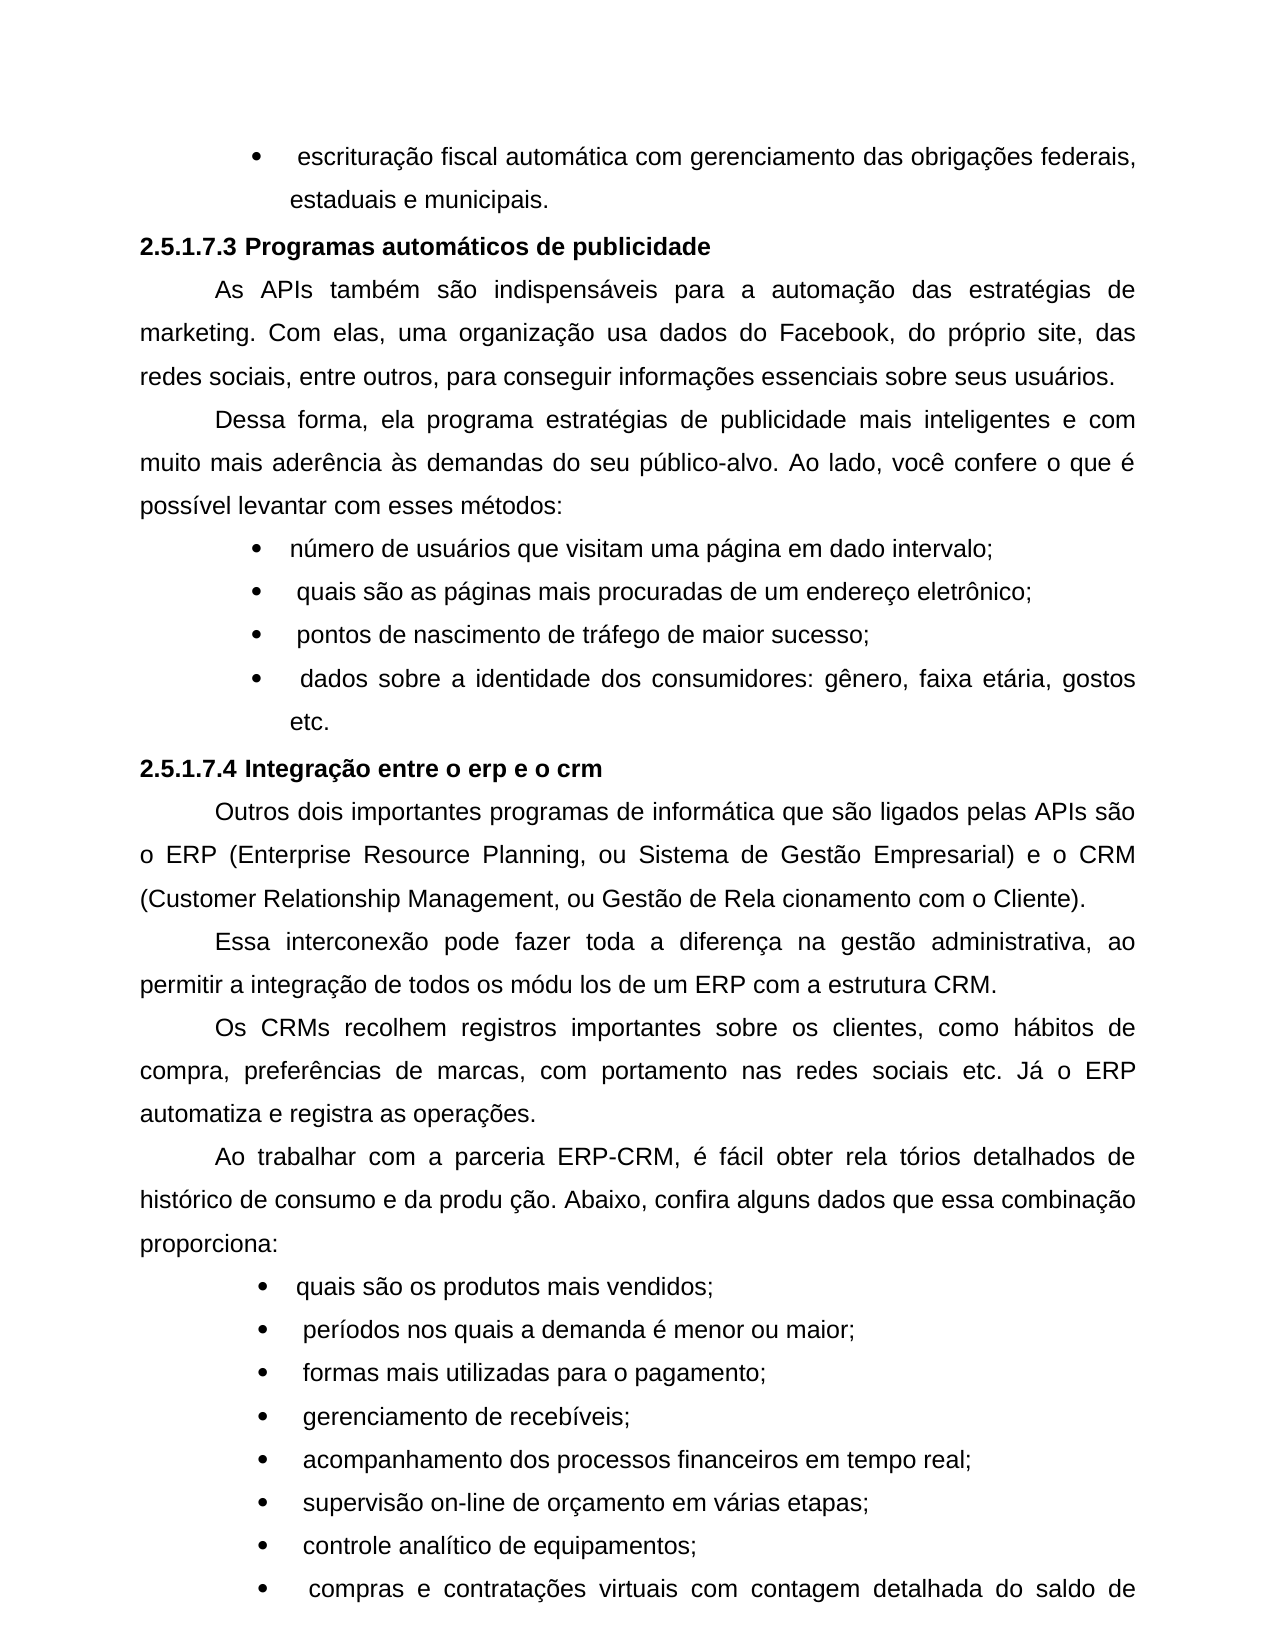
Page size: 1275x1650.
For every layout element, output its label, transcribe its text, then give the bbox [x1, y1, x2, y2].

text Outros dois importantes programas de informática que são ligados pelas APIs são o ERP (Enterprise Resource Planning, ou Sistema de Gestão Empresarial) e o CRM (Customer Relationship Management, ou Gestão de Rela cionamento com o Cliente). [139, 797, 1137, 912]
text Dessa forma, ela programa estratégias de publicidade mais inteligentes e com muito mais aderência às demandas do seu público-alvo. Ao lado, você confere o que é possível levantar com esses métodos: [139, 405, 1137, 520]
subtitle Integração entre o erp e o crm [139, 754, 1137, 783]
subtitle Programas automáticos de publicidade [139, 232, 1137, 261]
list acompanhamento dos processos financeiros em tempo real; [258, 1445, 1137, 1473]
list escrituração fiscal automática com gerenciamento das obrigações federais, estaduais e municipais. [252, 142, 1137, 214]
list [258, 1574, 1137, 1603]
text As APIs também são indispensáveis para a automação das estratégias de marketing. Com elas, uma organização usa dados do Facebook, do próprio site, das redes sociais, entre outros, para conseguir informações essenciais sobre seus usuários. [139, 275, 1137, 390]
list gerenciamento de recebíveis; [258, 1401, 1137, 1430]
list quais são os produtos mais vendidos; [258, 1272, 1137, 1301]
list dados sobre a identidade dos consumidores: gênero, faixa etária, gostos etc. [252, 664, 1137, 736]
text Os CRMs recolhem registros importantes sobre os clientes, como hábitos de compra, preferências de marcas, com portamento nas redes sociais etc. Já o ERP automatiza e registra as operações. [139, 1013, 1137, 1128]
list supervisão on-line de orçamento em várias etapas; [258, 1488, 1137, 1517]
text Ao trabalhar com a parceria ERP-CRM, é fácil obter rela tórios detalhados de histórico de consumo e da produ ção. Abaixo, confira alguns dados que essa combinação proporciona: [139, 1142, 1137, 1257]
list formas mais utilizadas para o pagamento; [258, 1358, 1137, 1387]
list quais são as páginas mais procuradas de um endereço eletrônico; [252, 577, 1137, 606]
list períodos nos quais a demanda é menor ou maior; [258, 1315, 1137, 1344]
list controle analítico de equipamentos; [258, 1531, 1137, 1560]
list pontos de nascimento de tráfego de maior sucesso; [252, 621, 1137, 649]
list número de usuários que visitam uma página em dado intervalo; [252, 534, 1137, 563]
text Essa interconexão pode fazer toda a diferença na gestão administrativa, ao permitir a integração de todos os módu los de um ERP com a estrutura CRM. [139, 927, 1137, 999]
